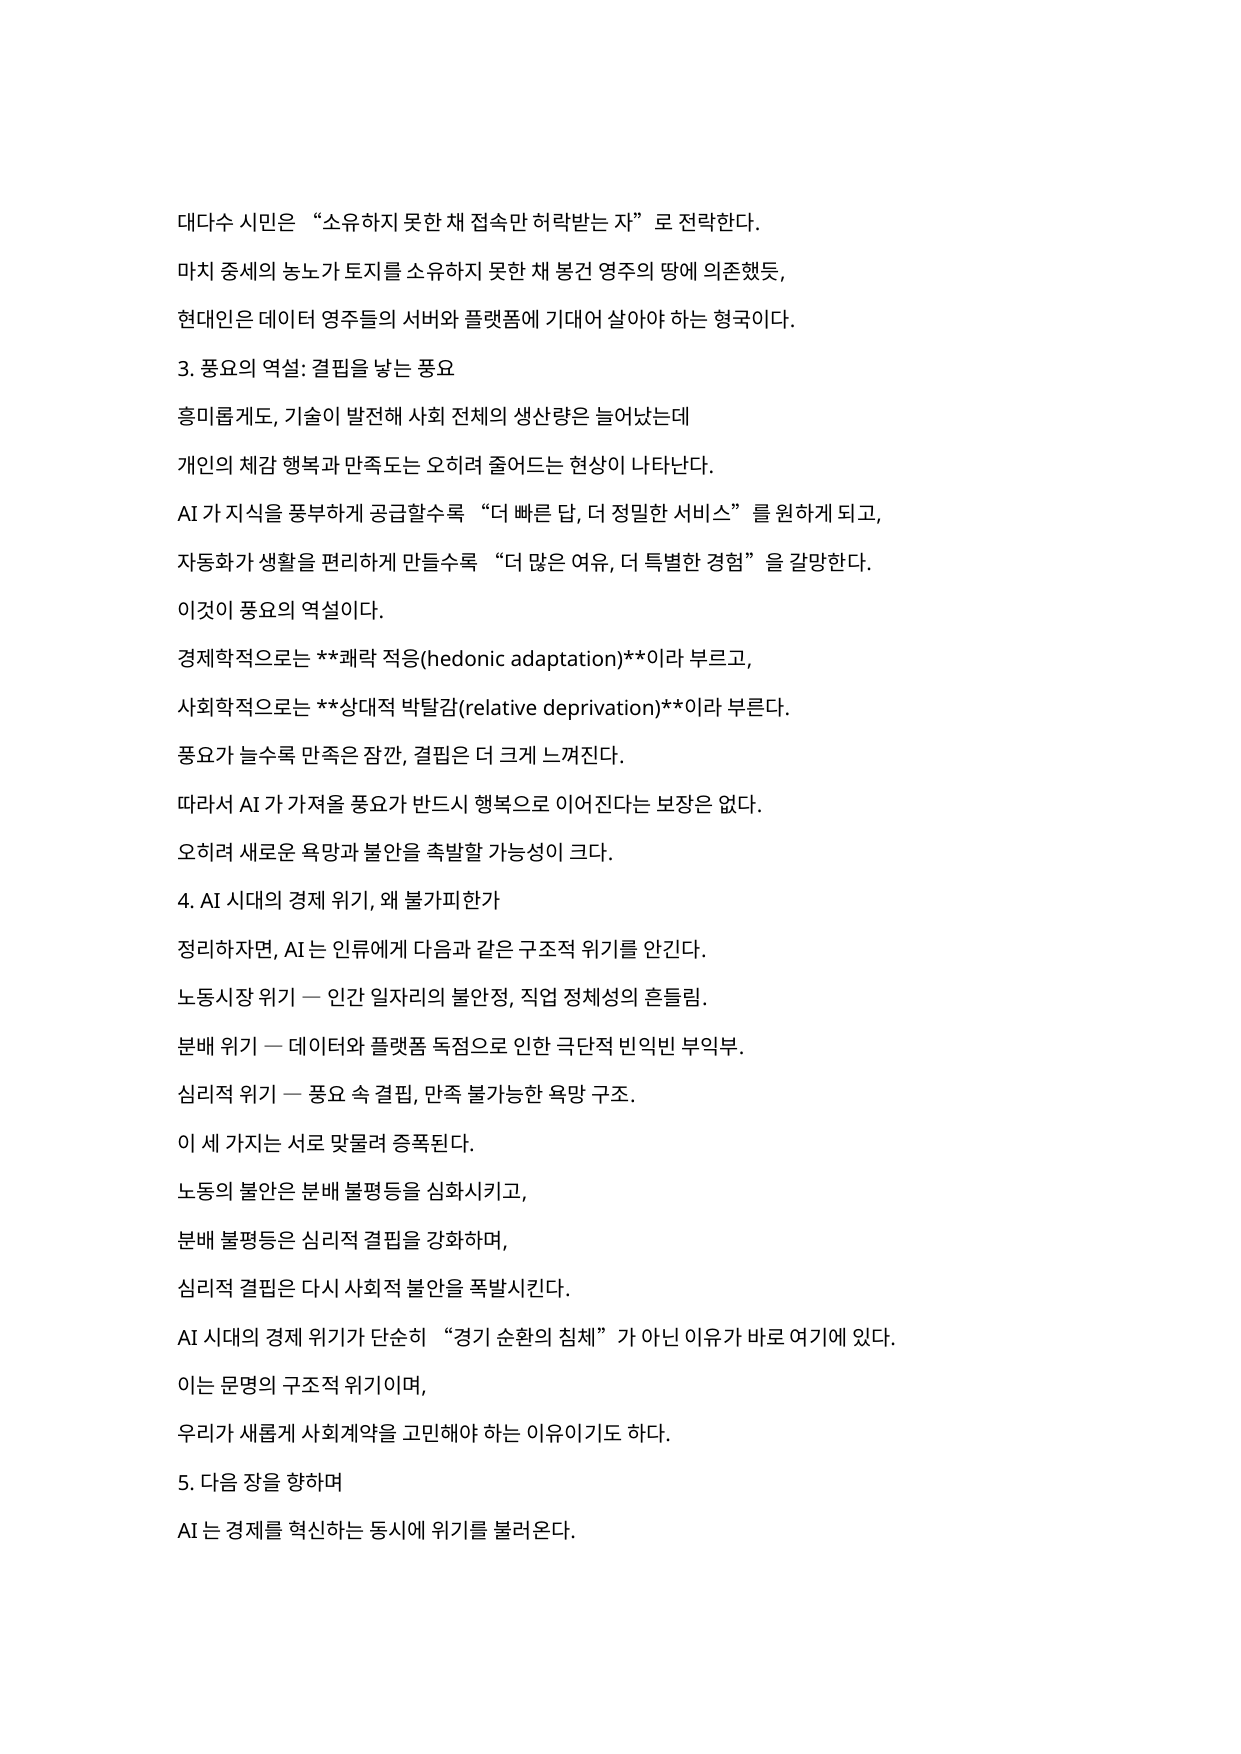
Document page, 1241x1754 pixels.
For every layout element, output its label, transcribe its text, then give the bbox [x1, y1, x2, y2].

text 5. 다음 장을 향하며 [177, 1466, 1063, 1496]
text 흥미롭게도, 기술이 발전해 사회 전체의 생산량은 늘어났는데 [177, 400, 1063, 431]
text 3. 풍요의 역설: 결핍을 낳는 풍요 [177, 352, 1063, 382]
text 현대인은 데이터 영주들의 서버와 플랫폼에 기대어 살아야 하는 형국이다. [177, 303, 1063, 334]
text AI는 경제를 혁신하는 동시에 위기를 불러온다. [177, 1514, 1063, 1545]
text 이것이 풍요의 역설이다. [177, 594, 1063, 624]
text 사회학적으로는 **상대적 박탈감(relative deprivation)**이라 부른다. [177, 691, 1063, 721]
text 심리적 위기 — 풍요 속 결핍, 만족 불가능한 욕망 구조. [177, 1078, 1063, 1109]
text 경제학적으로는 **쾌락 적응(hedonic adaptation)**이라 부르고, [177, 643, 1063, 673]
text 심리적 결핍은 다시 사회적 불안을 폭발시킨다. [177, 1272, 1063, 1303]
text 우리가 새롭게 사회계약을 고민해야 하는 이유이기도 하다. [177, 1418, 1063, 1448]
text 개인의 체감 행복과 만족도는 오히려 줄어드는 현상이 나타난다. [177, 449, 1063, 479]
text 풍요가 늘수록 만족은 잠깐, 결핍은 더 크게 느껴진다. [177, 739, 1063, 770]
text AI 시대의 경제 위기가 단순히 “경기 순환의 침체”가 아닌 이유가 바로 여기에 있다. [177, 1321, 1063, 1351]
text 노동시장 위기 — 인간 일자리의 불안정, 직업 정체성의 흔들림. [177, 982, 1063, 1012]
text 분배 불평등은 심리적 결핍을 강화하며, [177, 1224, 1063, 1254]
text 자동화가 생활을 편리하게 만들수록 “더 많은 여유, 더 특별한 경험”을 갈망한다. [177, 546, 1063, 576]
text 분배 위기 — 데이터와 플랫폼 독점으로 인한 극단적 빈익빈 부익부. [177, 1030, 1063, 1060]
text 따라서 AI가 가져올 풍요가 반드시 행복으로 이어진다는 보장은 없다. [177, 788, 1063, 818]
text 정리하자면, AI는 인류에게 다음과 같은 구조적 위기를 안긴다. [177, 933, 1063, 963]
text AI가 지식을 풍부하게 공급할수록 “더 빠른 답, 더 정밀한 서비스”를 원하게 되고, [177, 497, 1063, 528]
text 노동의 불안은 분배 불평등을 심화시키고, [177, 1175, 1063, 1206]
text 오히려 새로운 욕망과 불안을 촉발할 가능성이 크다. [177, 836, 1063, 867]
text 마치 중세의 농노가 토지를 소유하지 못한 채 봉건 영주의 땅에 의존했듯, [177, 255, 1063, 285]
text 4. AI 시대의 경제 위기, 왜 불가피한가 [177, 885, 1063, 915]
text 이 세 가지는 서로 맞물려 증폭된다. [177, 1127, 1063, 1157]
text 이는 문명의 구조적 위기이며, [177, 1369, 1063, 1399]
text 대다수 시민은 “소유하지 못한 채 접속만 허락받는 자”로 전락한다. [177, 207, 1063, 237]
